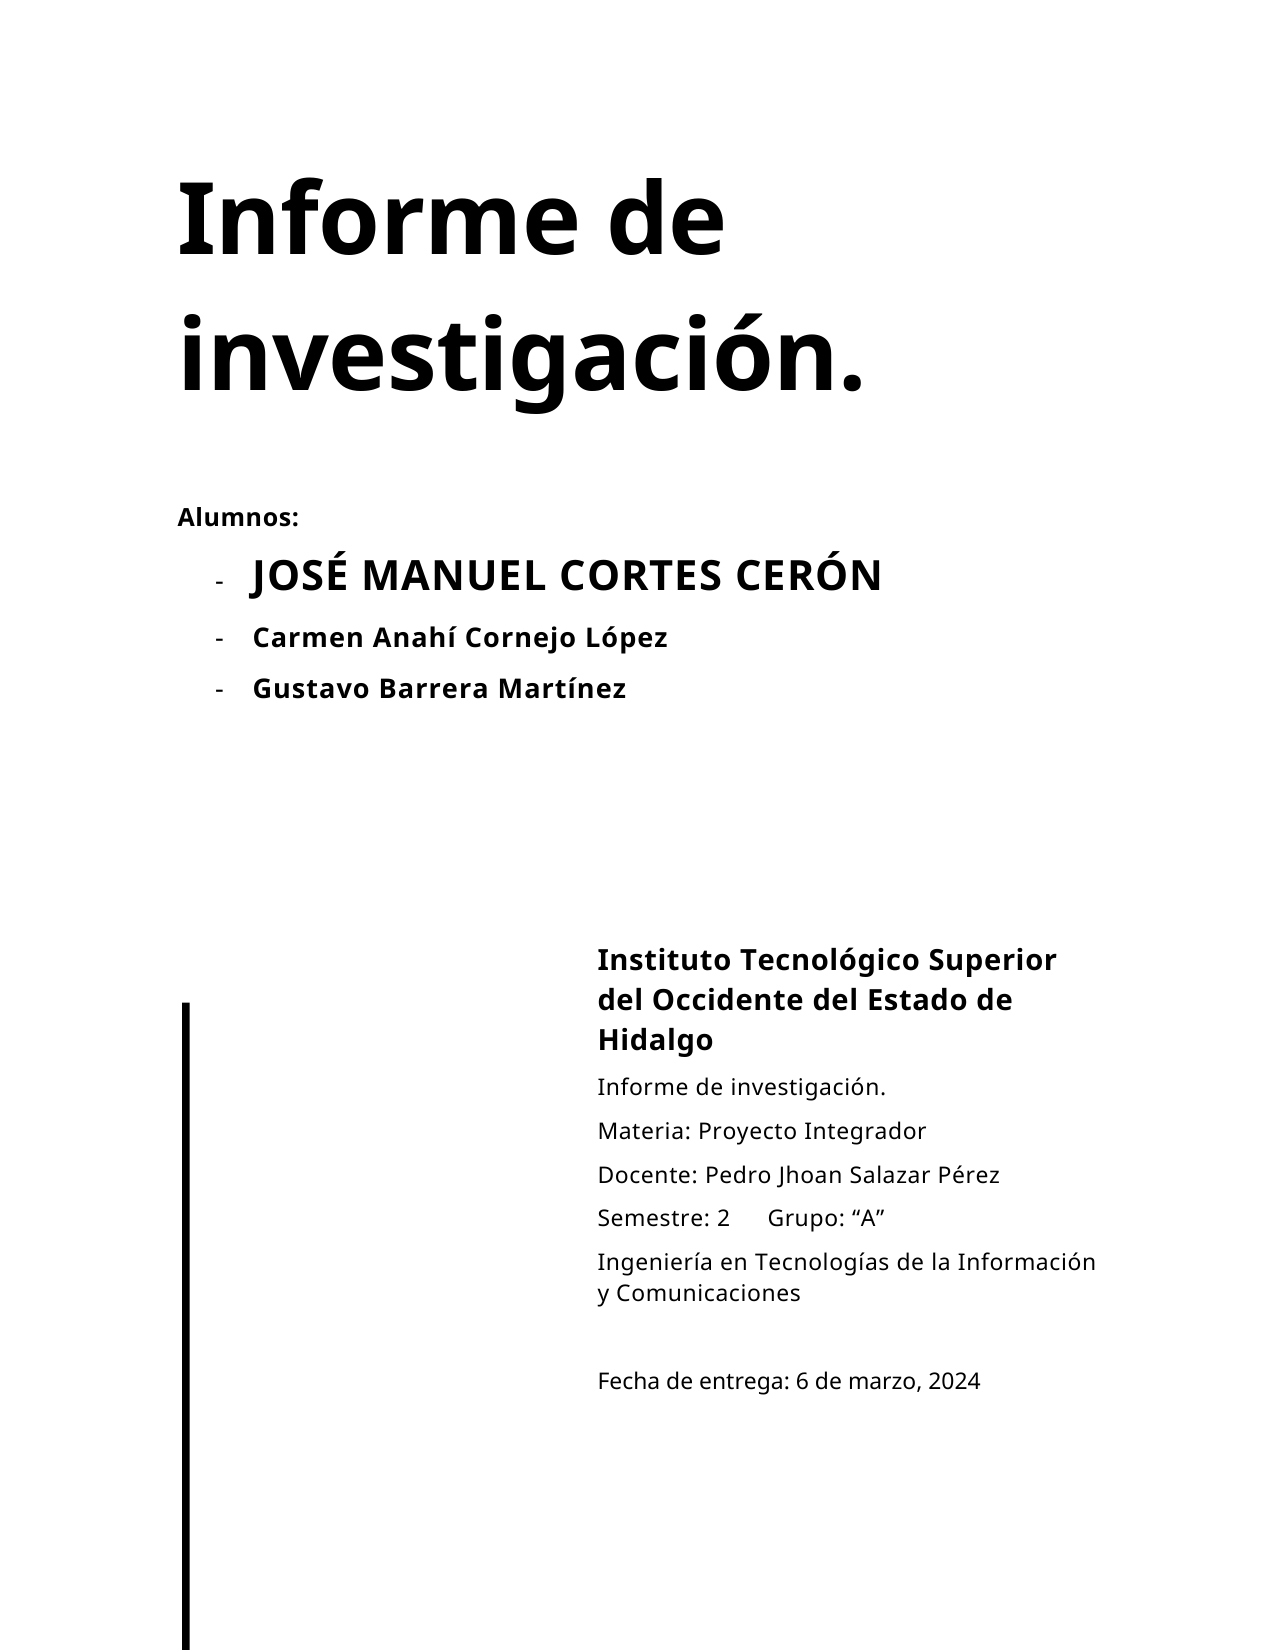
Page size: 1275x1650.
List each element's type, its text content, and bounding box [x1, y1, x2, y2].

text Ingeniería en Tecnologías de la Información y Comunicaciones [597, 1246, 1098, 1309]
subtitle Alumnos: [177, 499, 1098, 533]
text Semestre: 2 Grupo: “A” [597, 1202, 1098, 1234]
text Fecha de entrega: 6 de marzo, 2024 [523, 1365, 1098, 1396]
subtitle Informe de investigación. [177, 148, 1098, 420]
